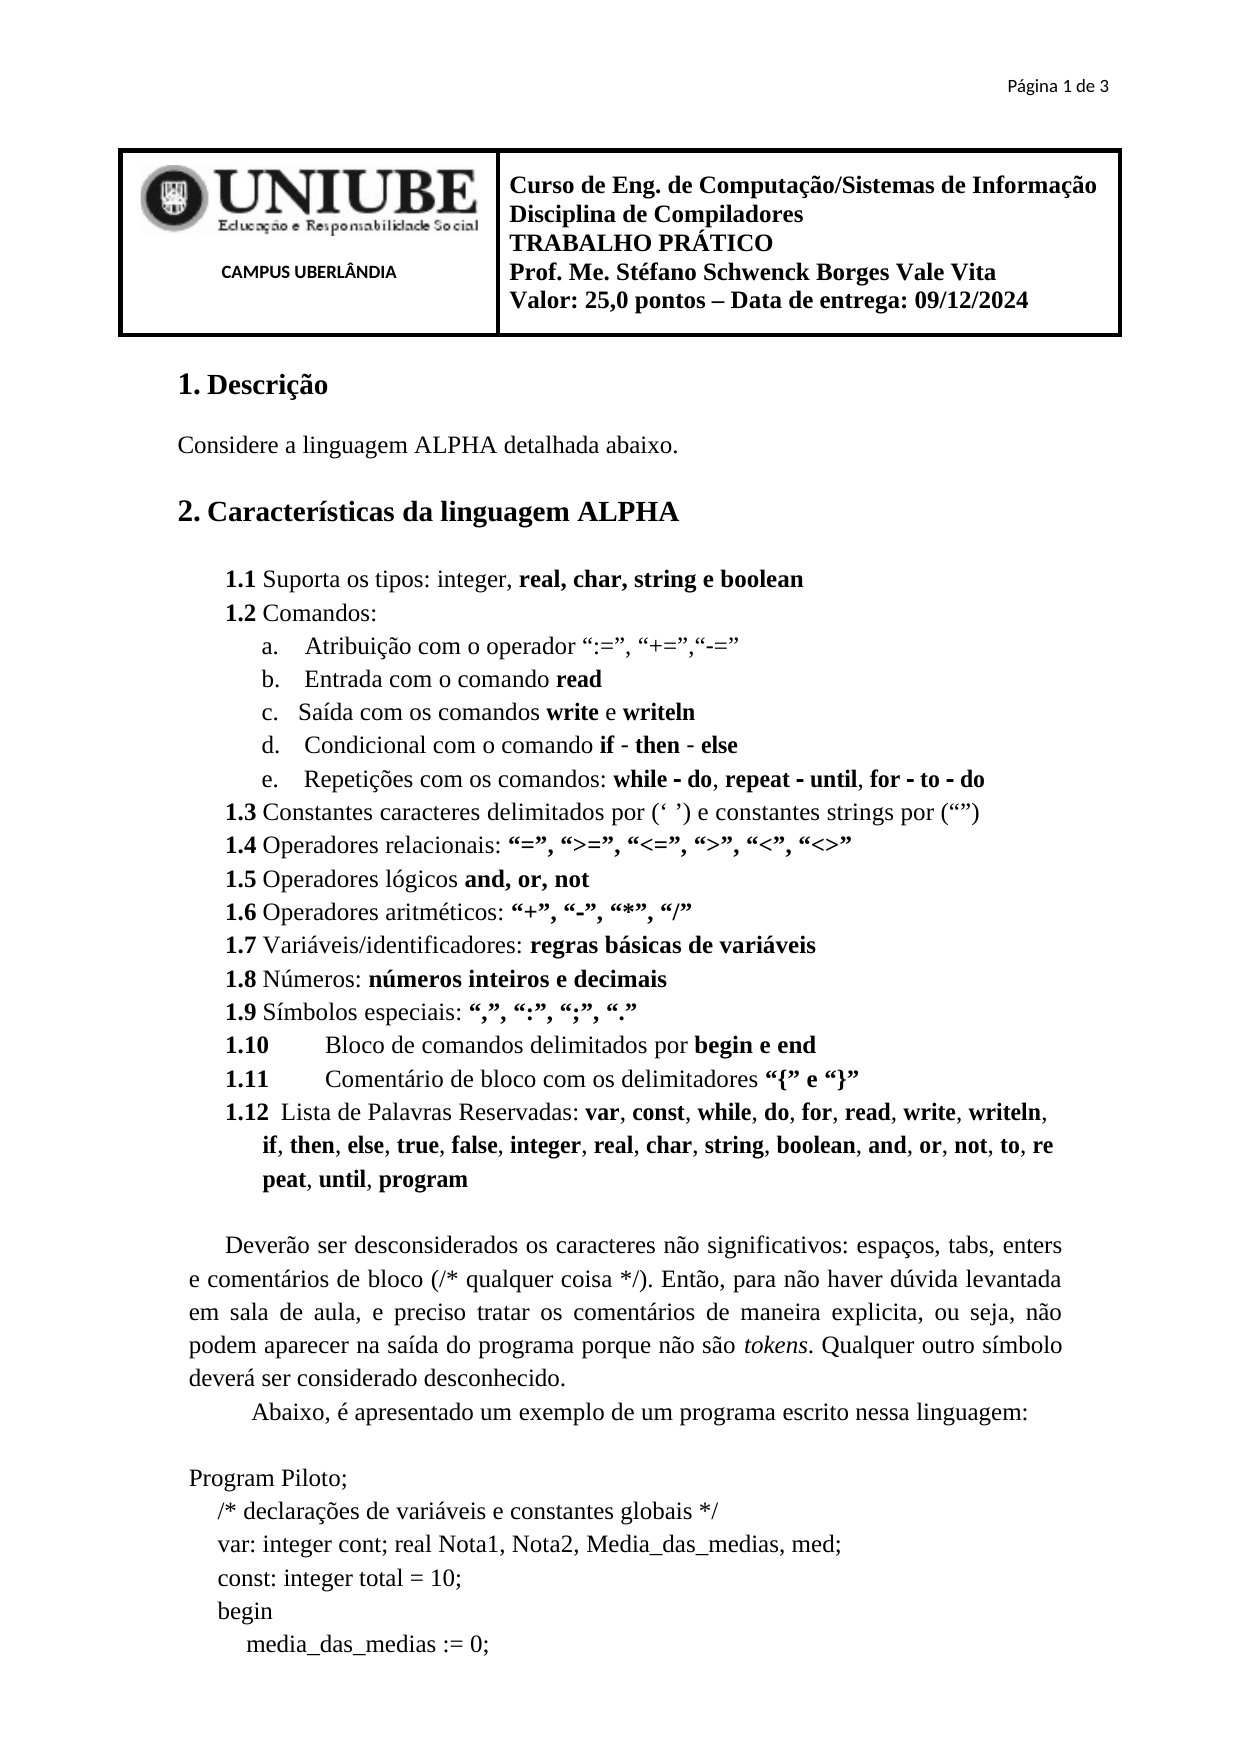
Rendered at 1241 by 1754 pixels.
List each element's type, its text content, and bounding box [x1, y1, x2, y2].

picture [140, 165, 478, 236]
text a. Atribuição com o operador “:=”, “+=”,“‐=” [188, 628, 1063, 661]
list Comandos: [225, 594, 1063, 628]
list Operadores lógicos and, or, not [225, 861, 1063, 894]
text Considere a linguagem ALPHA detalhada abaixo. [177, 430, 1063, 459]
text begin [188, 1593, 1063, 1626]
text Program Piloto; [188, 1460, 1063, 1493]
text Abaixo, é apresentado um exemplo de um programa escrito nessa linguagem: [188, 1393, 1063, 1427]
list Números: números inteiros e decimais [225, 961, 1063, 994]
text b. Entrada com o comando read [188, 661, 1063, 694]
list Operadores aritméticos: “+”, “‐”, “*”, “/” [225, 894, 1063, 927]
list Comentário de bloco com os delimitadores “{” e “}” [225, 1061, 1063, 1094]
text media_das_medias := 0; [188, 1626, 1063, 1659]
list Descrição [177, 365, 1063, 401]
text const: integer total = 10; [188, 1559, 1063, 1593]
text d. Condicional com o comando if ‐ then ‐ else [188, 727, 1063, 761]
text e. Repetições com os comandos: while ‐ do, repeat ‐ until, for ‐ to ‐ do [188, 761, 1063, 794]
text c. Saída com os comandos write e writeln [188, 694, 1063, 727]
list Suporta os tipos: integer, real, char, string e boolean [225, 561, 1063, 594]
list Características da linguagem ALPHA [177, 492, 1063, 528]
list Operadores relacionais: “=”, “>=”, “<=”, “>”, “<”, “<>” [225, 827, 1063, 861]
list Variáveis/identificadores: regras básicas de variáveis [225, 927, 1063, 961]
list Lista de Palavras Reservadas: var, const, while, do, for, read, write, writeln, if, then, else, true, false, integer, real, char, string, boolean, and, or, not, to, repeat, until, program [225, 1094, 1063, 1194]
list Símbolos especiais: “,”, “:”, “;”, “.” [225, 994, 1063, 1027]
text var: integer cont; real Nota1, Nota2, Media_das_medias, med; [188, 1526, 1063, 1559]
text /* declarações de variáveis e constantes globais */ [188, 1493, 1063, 1526]
text Deverão ser desconsiderados os caracteres não significativos: espaços, tabs, enters e comentários de bloco (/* qualquer coisa */). Então, para não haver dúvida levantada em sala de aula, e preciso tratar os comentários de maneira explicita, ou seja, não podem aparecer na saída do programa porque não são tokens. Qualquer outro símbolo deverá ser considerado desconhecido. [188, 1227, 1063, 1393]
list Bloco de comandos delimitados por begin e end [225, 1027, 1063, 1061]
list Constantes caracteres delimitados por (‘ ’) e constantes strings por (“”) [225, 794, 1063, 827]
